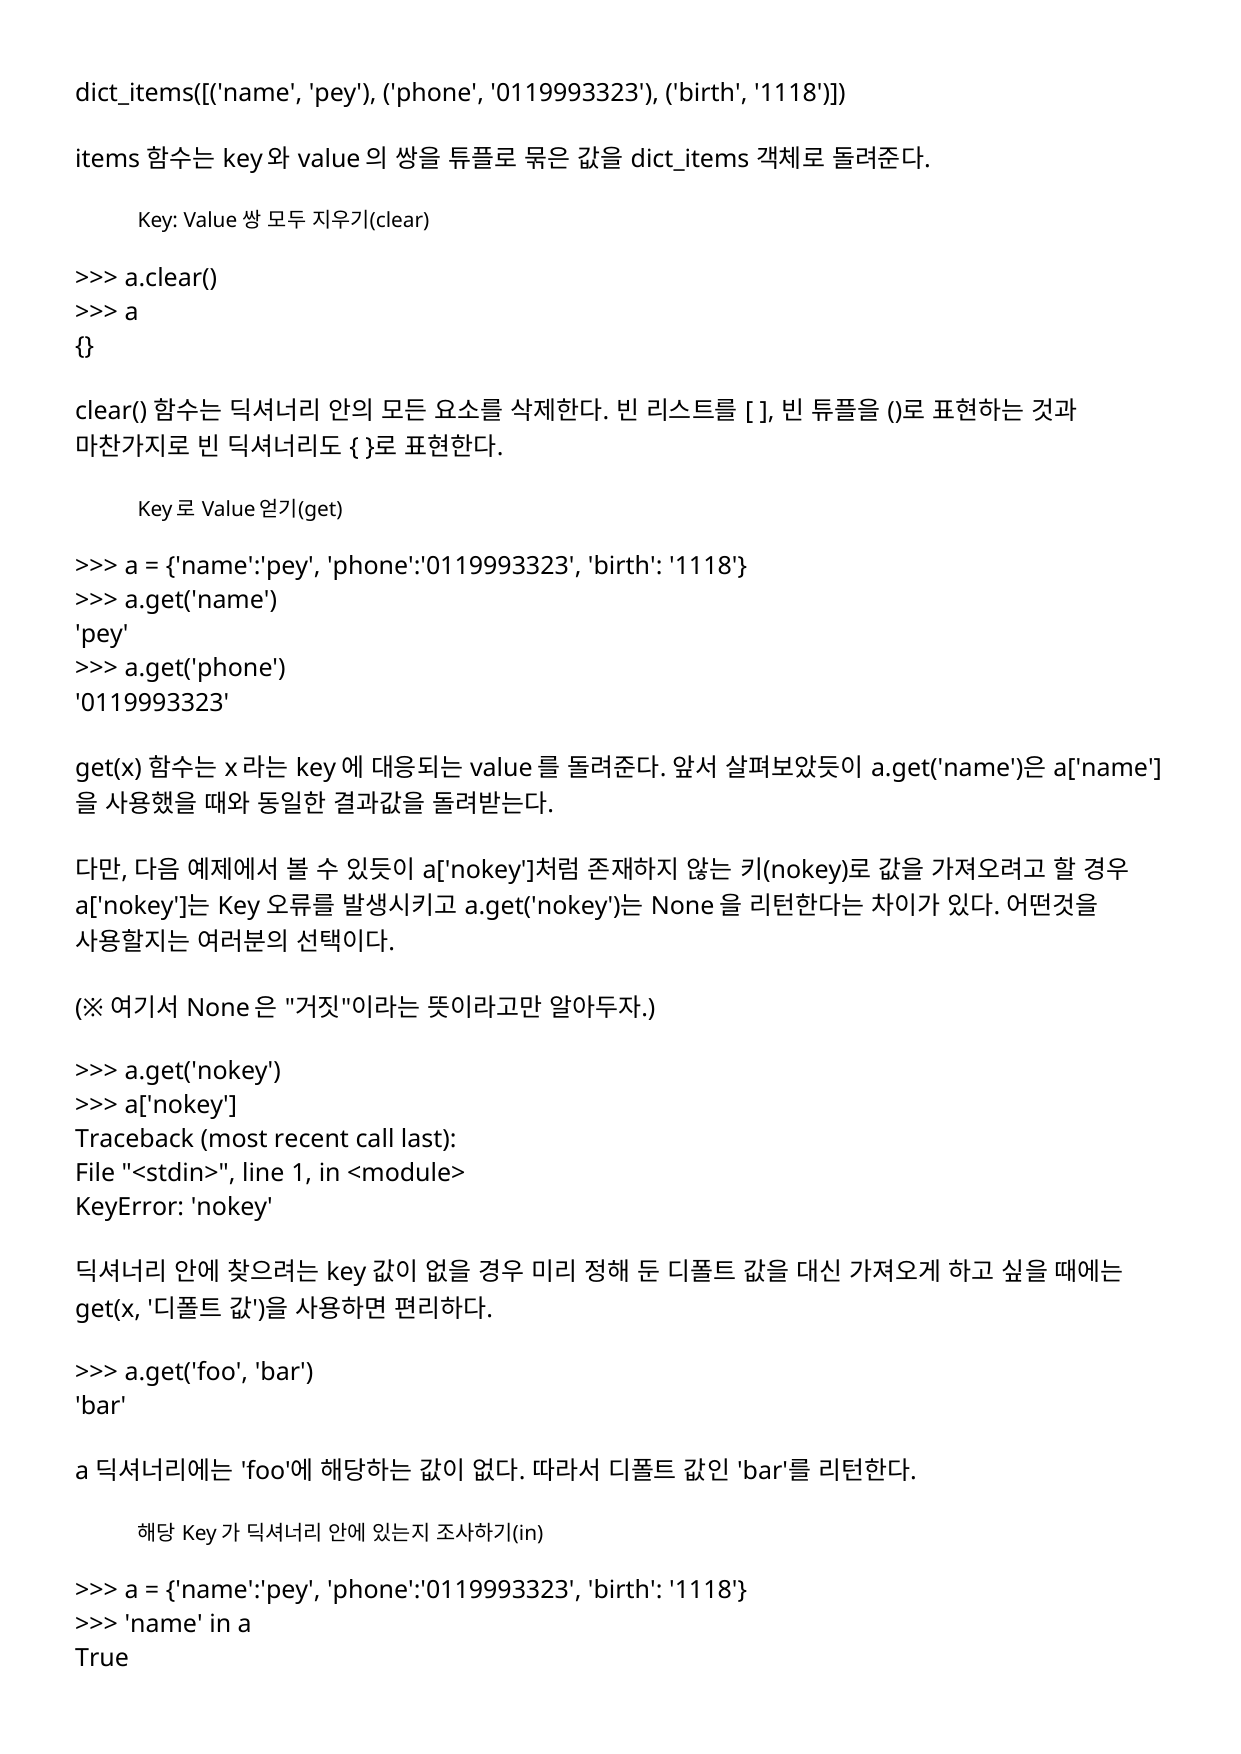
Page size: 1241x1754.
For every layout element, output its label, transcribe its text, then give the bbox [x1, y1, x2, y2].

text >>> a.get('name') [75, 582, 1165, 616]
text '0119993323' [75, 684, 1165, 718]
text {} [75, 327, 1165, 361]
text 'pey' [75, 616, 1165, 650]
text >>> a [75, 293, 1165, 327]
text >>> a = {'name':'pey', 'phone':'0119993323', 'birth': '1118'} [75, 1572, 1165, 1606]
text >>> a = {'name':'pey', 'phone':'0119993323', 'birth': '1118'} [75, 548, 1165, 582]
text True [75, 1640, 1165, 1674]
text dict_items([('name', 'pey'), ('phone', '0119993323'), ('birth', '1118')]) [75, 75, 1165, 109]
text >>> a.get('phone') [75, 650, 1165, 684]
text >>> a.get('nokey') [75, 1052, 1165, 1086]
text >>> a.get('foo', 'bar') [75, 1353, 1165, 1388]
text 'bar' [75, 1388, 1165, 1422]
text clear() 함수는 딕셔너리 안의 모든 요소를 삭제한다. 빈 리스트를 [ ], 빈 튜플을 ()로 표현하는 것과 마찬가지로 빈 딕셔너리도 { }로 표현한다. [75, 391, 1165, 463]
text >>> a['nokey'] [75, 1086, 1165, 1121]
text 다만, 다음 예제에서 볼 수 있듯이 a['nokey']처럼 존재하지 않는 키(nokey)로 값을 가져오려고 할 경우 a['nokey']는 Key 오류를 발생시키고 a.get('nokey')는 None을 리턴한다는 차이가 있다. 어떤것을 사용할지는 여러분의 선택이다. [75, 849, 1165, 958]
text >>> a.clear() [75, 259, 1165, 293]
text items 함수는 key와 value의 쌍을 튜플로 묶은 값을 dict_items 객체로 돌려준다. [75, 138, 1165, 174]
text 딕셔너리 안에 찾으려는 key 값이 없을 경우 미리 정해 둔 디폴트 값을 대신 가져오게 하고 싶을 때에는 get(x, '디폴트 값')을 사용하면 편리하다. [75, 1252, 1165, 1324]
subtitle Key로 Value얻기(get) [137, 492, 1165, 523]
text Traceback (most recent call last): [75, 1121, 1165, 1154]
text a 딕셔너리에는 'foo'에 해당하는 값이 없다. 따라서 디폴트 값인 'bar'를 리턴한다. [75, 1451, 1165, 1487]
text get(x) 함수는 x라는 key에 대응되는 value를 돌려준다. 앞서 살펴보았듯이 a.get('name')은 a['name']을 사용했을 때와 동일한 결과값을 돌려받는다. [75, 747, 1165, 820]
text KeyError: 'nokey' [75, 1189, 1165, 1223]
text (※ 여기서 None은 "거짓"이라는 뜻이라고만 알아두자.) [75, 987, 1165, 1023]
text File "<stdin>", line 1, in <module> [75, 1154, 1165, 1189]
text >>> 'name' in a [75, 1606, 1165, 1640]
subtitle Key: Value 쌍 모두 지우기(clear) [137, 204, 1165, 234]
subtitle 해당 Key가 딕셔너리 안에 있는지 조사하기(in) [137, 1516, 1165, 1547]
